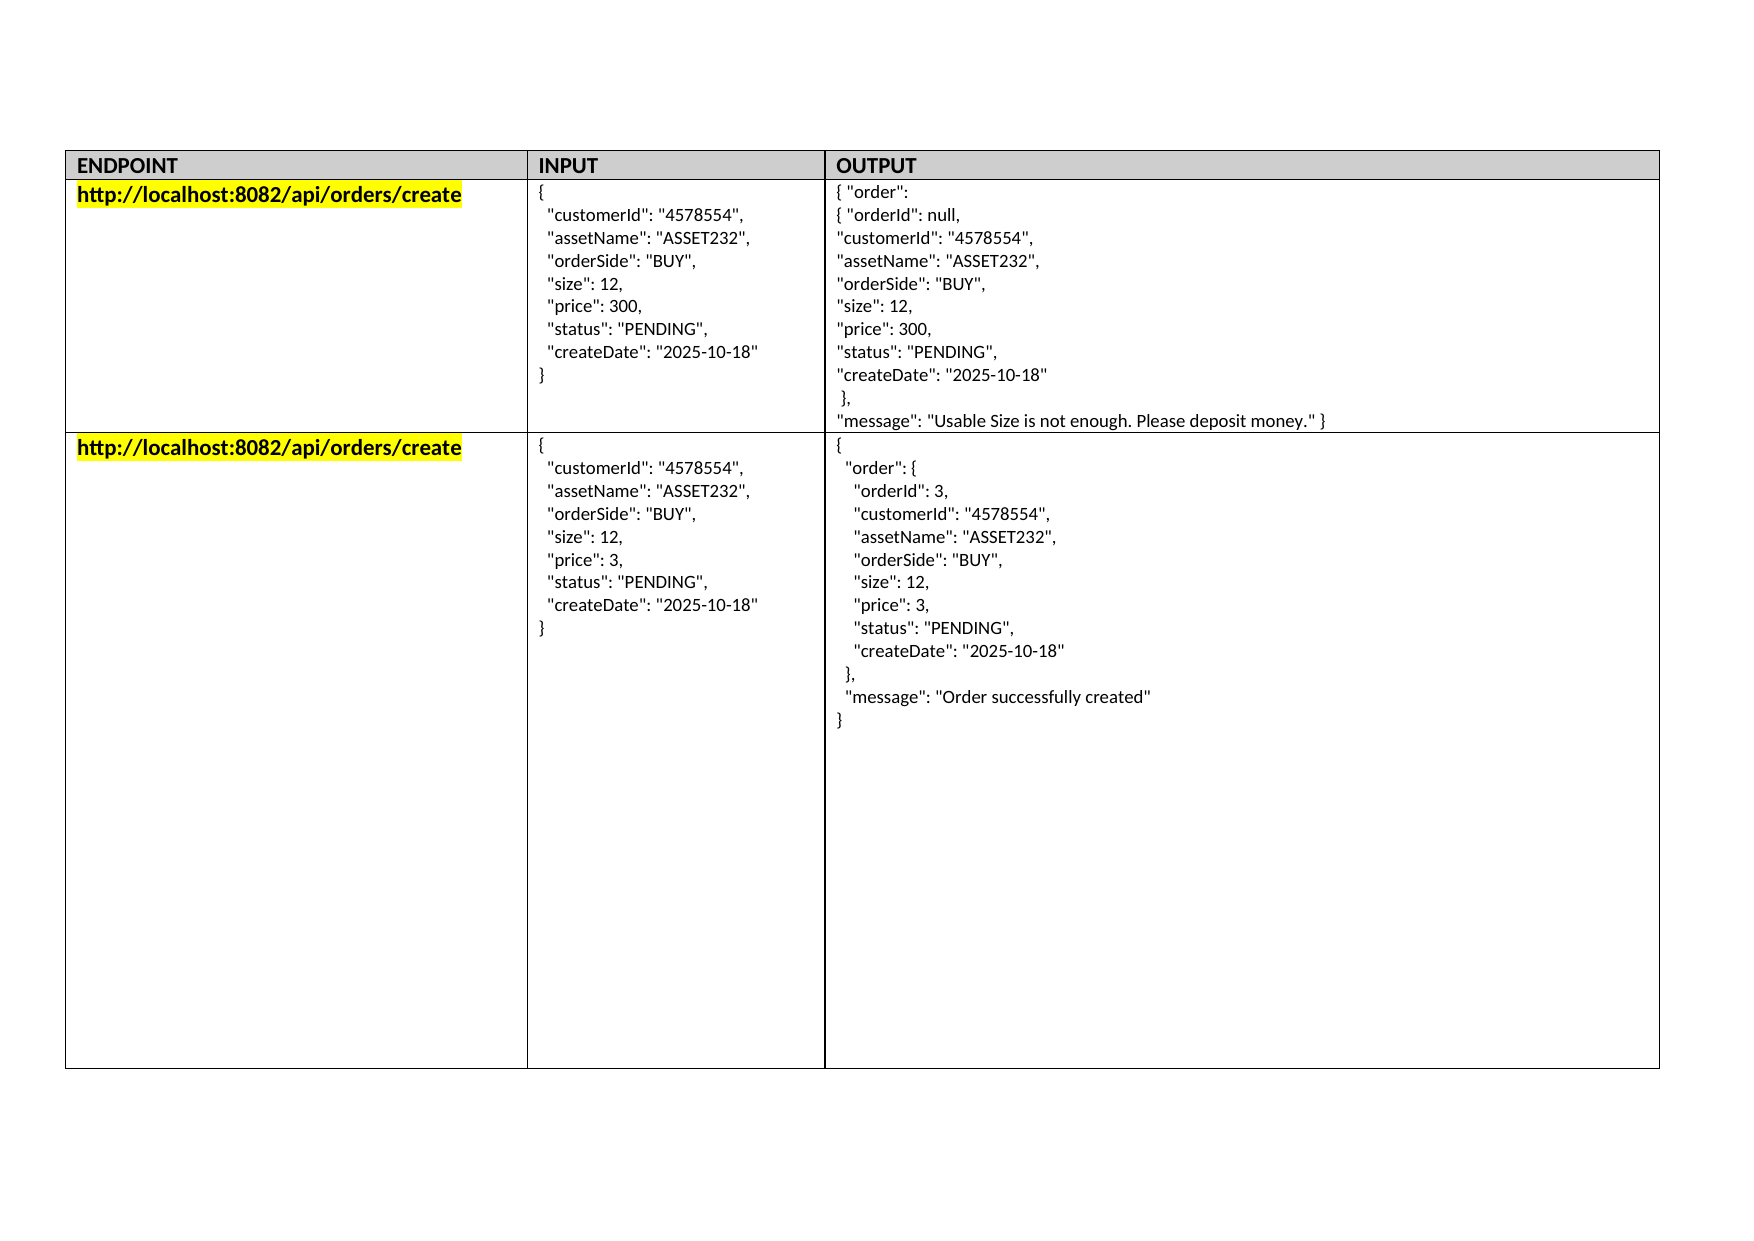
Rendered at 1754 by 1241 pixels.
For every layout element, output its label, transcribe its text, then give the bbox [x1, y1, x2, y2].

table_cell http://localhost:8082/api/orders/create [66, 433, 527, 1067]
table_cell http://localhost:8082/api/orders/create [66, 180, 527, 432]
table_cell { "customerId": "4578554", "assetName": "ASSET232", "orderSide": "BUY", "size": 12, "price": 3, "status": "PENDING", "createDate": "2025-10-18" } [528, 433, 824, 1067]
table_cell { "order": { "orderId": null, "customerId": "4578554", "assetName": "ASSET232", "orderSide": "BUY", "size": 12, "price": 300, "status": "PENDING", "createDate": "2025-10-18" }, "message": "Usable Size is not enough. Please deposit money." } [826, 180, 1659, 432]
table_header OUTPUT [826, 151, 1659, 179]
table_header INPUT [528, 151, 824, 179]
table_cell { "customerId": "4578554", "assetName": "ASSET232", "orderSide": "BUY", "size": 12, "price": 300, "status": "PENDING", "createDate": "2025-10-18" } [528, 180, 824, 432]
table_header ENDPOINT [66, 151, 527, 179]
table_cell { "order": { "orderId": 3, "customerId": "4578554", "assetName": "ASSET232", "orderSide": "BUY", "size": 12, "price": 3, "status": "PENDING", "createDate": "2025-10-18" }, "message": "Order successfully created" } [826, 433, 1659, 1067]
